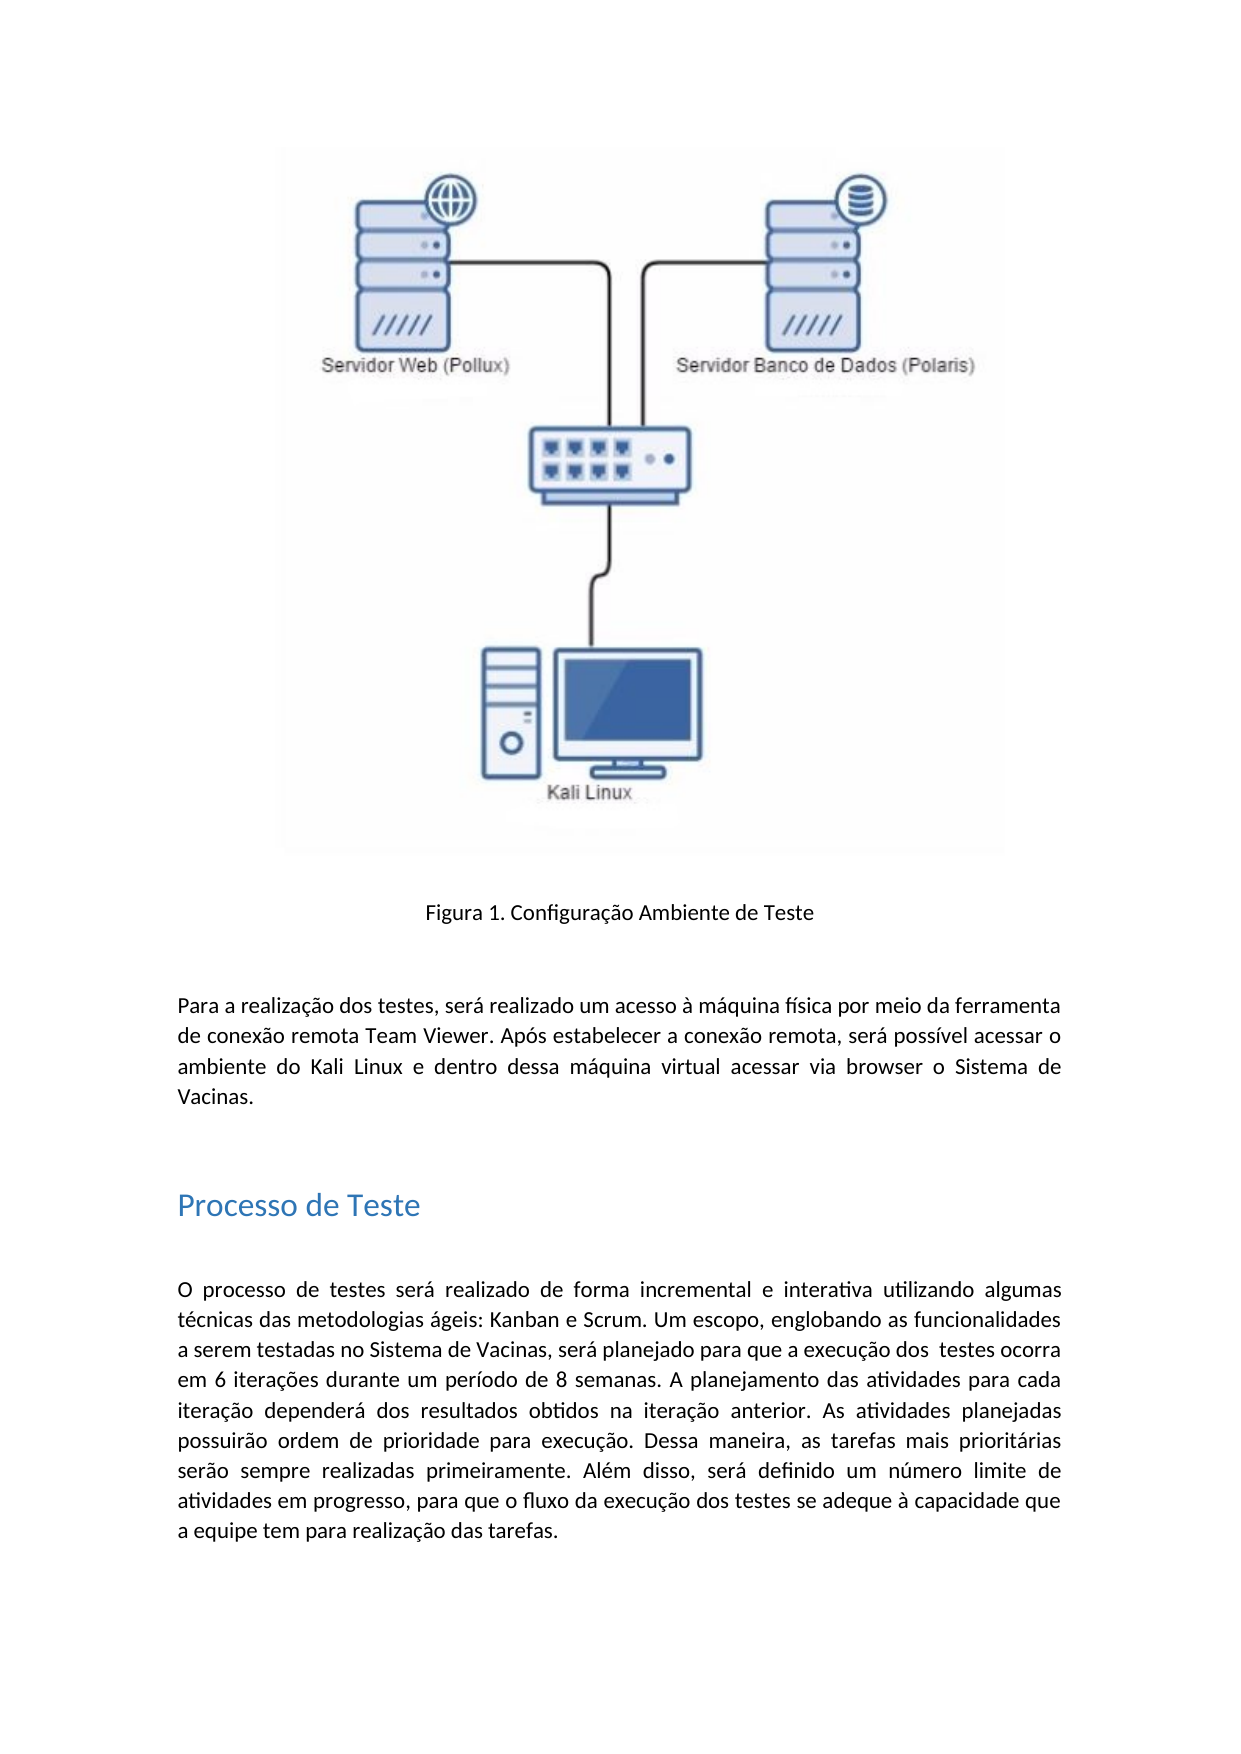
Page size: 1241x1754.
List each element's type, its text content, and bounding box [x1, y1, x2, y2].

text Para a realização dos testes, será realizado um acesso à máquina física por meio da ferramenta de conexão remota Team Viewer. Após estabelecer a conexão remota, será possível acessar o ambiente do Kali Linux e dentro dessa máquina virtual acessar via browser o Sistema de Vacinas. [177, 991, 1063, 1110]
subtitle Processo de Teste [177, 1184, 1063, 1225]
text Figura 1. Configuração Ambiente de Teste [177, 898, 1063, 926]
text O processo de testes será realizado de forma incremental e interativa utilizando algumas técnicas das metodologias ágeis: Kanban e Scrum. Um escopo, englobando as funcionalidades a serem testadas no Sistema de Vacinas, será planejado para que a execução dos testes ocorra em 6 iterações durante um período de 8 semanas. A planejamento das atividades para cada iteração dependerá dos resultados obtidos na iteração anterior. As atividades planejadas possuirão ordem de prioridade para execução. Dessa maneira, as tarefas mais prioritárias serão sempre realizadas primeiramente. Além disso, será definido um número limite de atividades em progresso, para que o fluxo da execução dos testes se adeque à capacidade que a equipe tem para realização das tarefas. [177, 1275, 1063, 1545]
picture [235, 147, 1005, 879]
